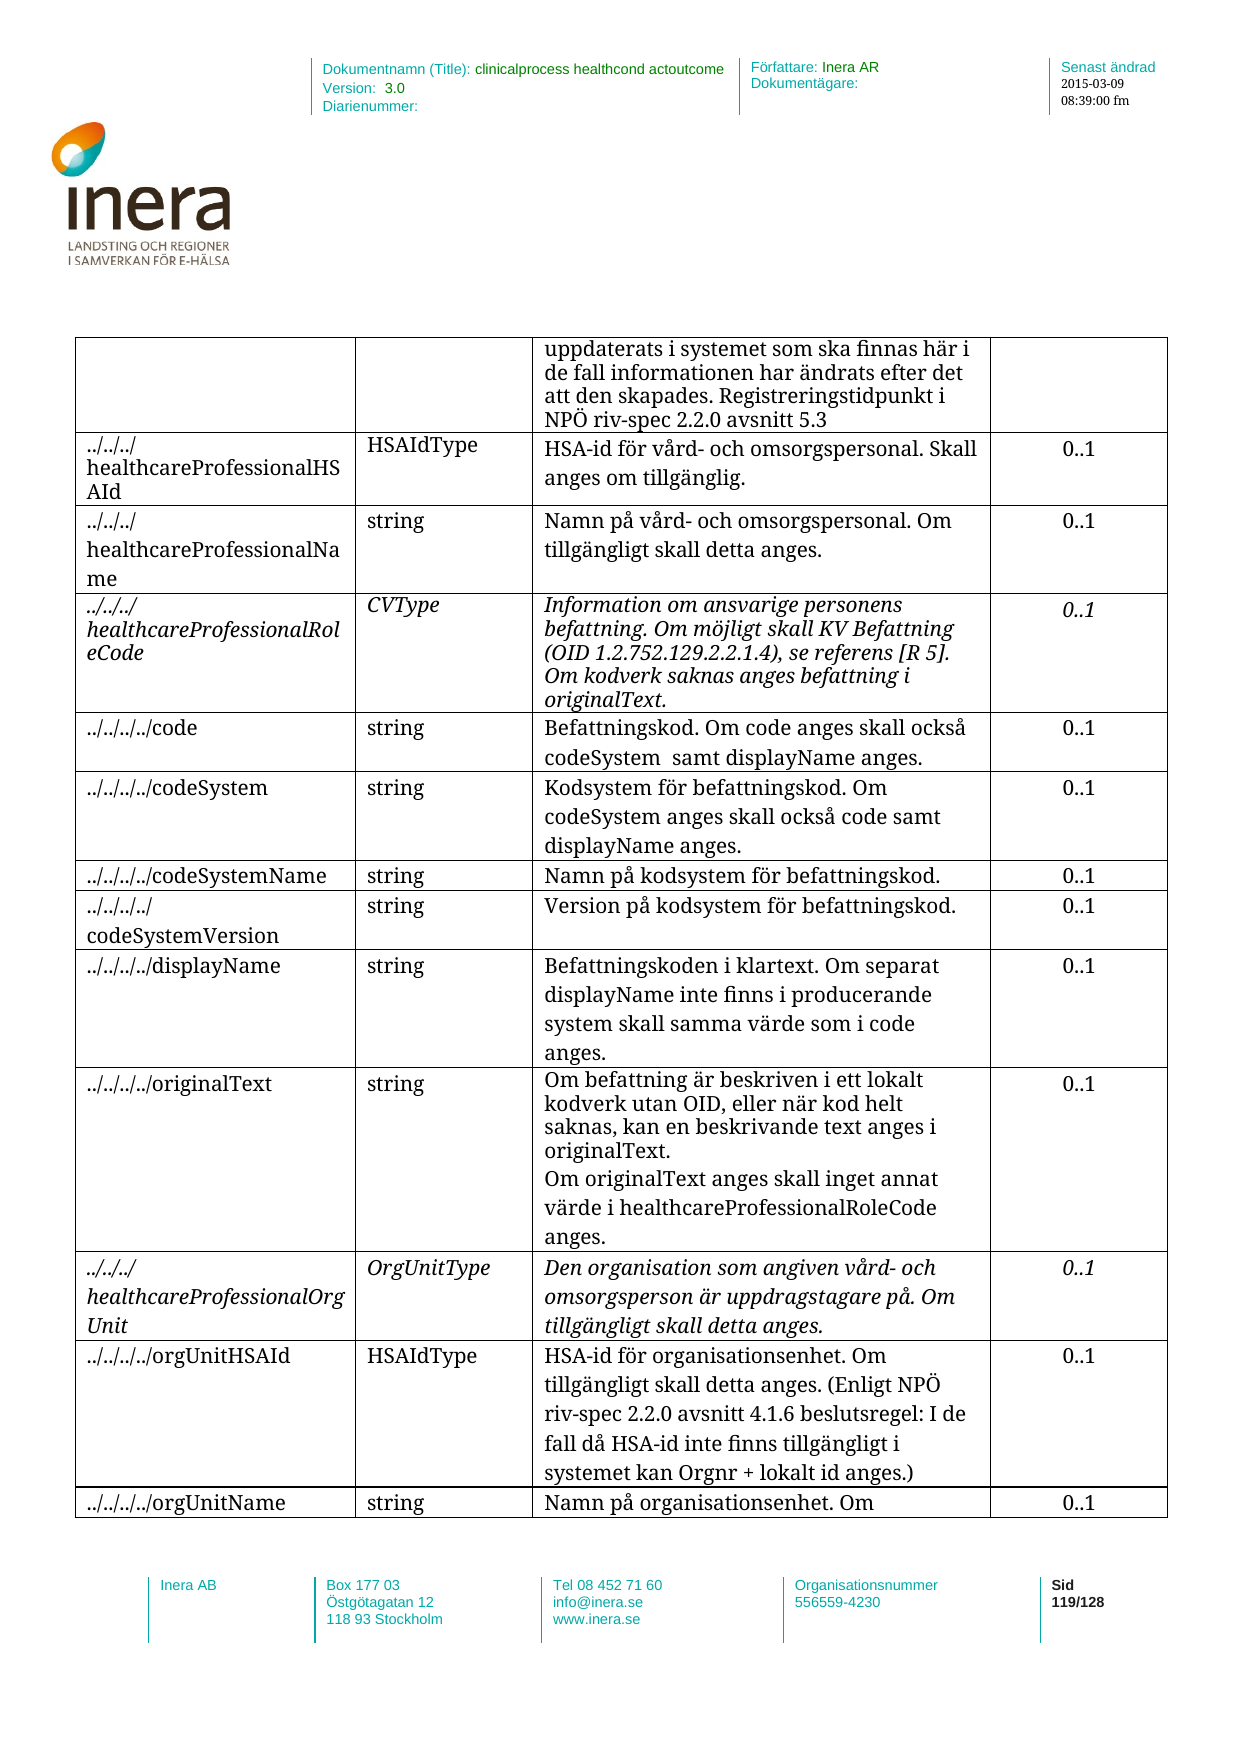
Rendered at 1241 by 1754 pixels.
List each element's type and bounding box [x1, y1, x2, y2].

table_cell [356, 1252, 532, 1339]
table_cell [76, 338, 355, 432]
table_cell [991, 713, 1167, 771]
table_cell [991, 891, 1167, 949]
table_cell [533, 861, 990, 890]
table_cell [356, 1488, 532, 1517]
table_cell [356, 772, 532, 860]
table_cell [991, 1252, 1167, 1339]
picture [51, 122, 230, 265]
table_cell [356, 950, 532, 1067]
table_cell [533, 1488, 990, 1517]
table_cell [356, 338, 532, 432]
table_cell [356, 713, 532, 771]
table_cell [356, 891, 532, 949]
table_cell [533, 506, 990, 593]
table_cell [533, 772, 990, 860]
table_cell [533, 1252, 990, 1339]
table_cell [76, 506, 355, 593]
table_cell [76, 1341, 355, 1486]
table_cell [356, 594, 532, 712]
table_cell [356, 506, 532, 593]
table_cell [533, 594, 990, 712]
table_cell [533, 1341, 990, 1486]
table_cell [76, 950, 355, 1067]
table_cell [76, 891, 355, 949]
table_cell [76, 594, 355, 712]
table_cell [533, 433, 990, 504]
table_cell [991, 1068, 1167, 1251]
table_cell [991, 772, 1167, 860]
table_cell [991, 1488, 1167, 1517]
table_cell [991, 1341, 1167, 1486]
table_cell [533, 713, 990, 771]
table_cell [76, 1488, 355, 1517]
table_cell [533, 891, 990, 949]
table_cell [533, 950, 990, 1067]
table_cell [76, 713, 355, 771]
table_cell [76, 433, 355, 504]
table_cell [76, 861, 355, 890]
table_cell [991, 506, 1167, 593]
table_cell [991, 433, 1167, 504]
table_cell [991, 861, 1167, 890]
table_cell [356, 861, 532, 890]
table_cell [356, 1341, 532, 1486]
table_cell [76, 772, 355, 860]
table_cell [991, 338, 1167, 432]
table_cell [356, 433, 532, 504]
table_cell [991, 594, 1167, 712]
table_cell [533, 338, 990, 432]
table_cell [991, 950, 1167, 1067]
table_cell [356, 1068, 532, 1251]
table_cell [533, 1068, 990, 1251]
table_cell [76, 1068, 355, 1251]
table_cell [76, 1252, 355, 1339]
